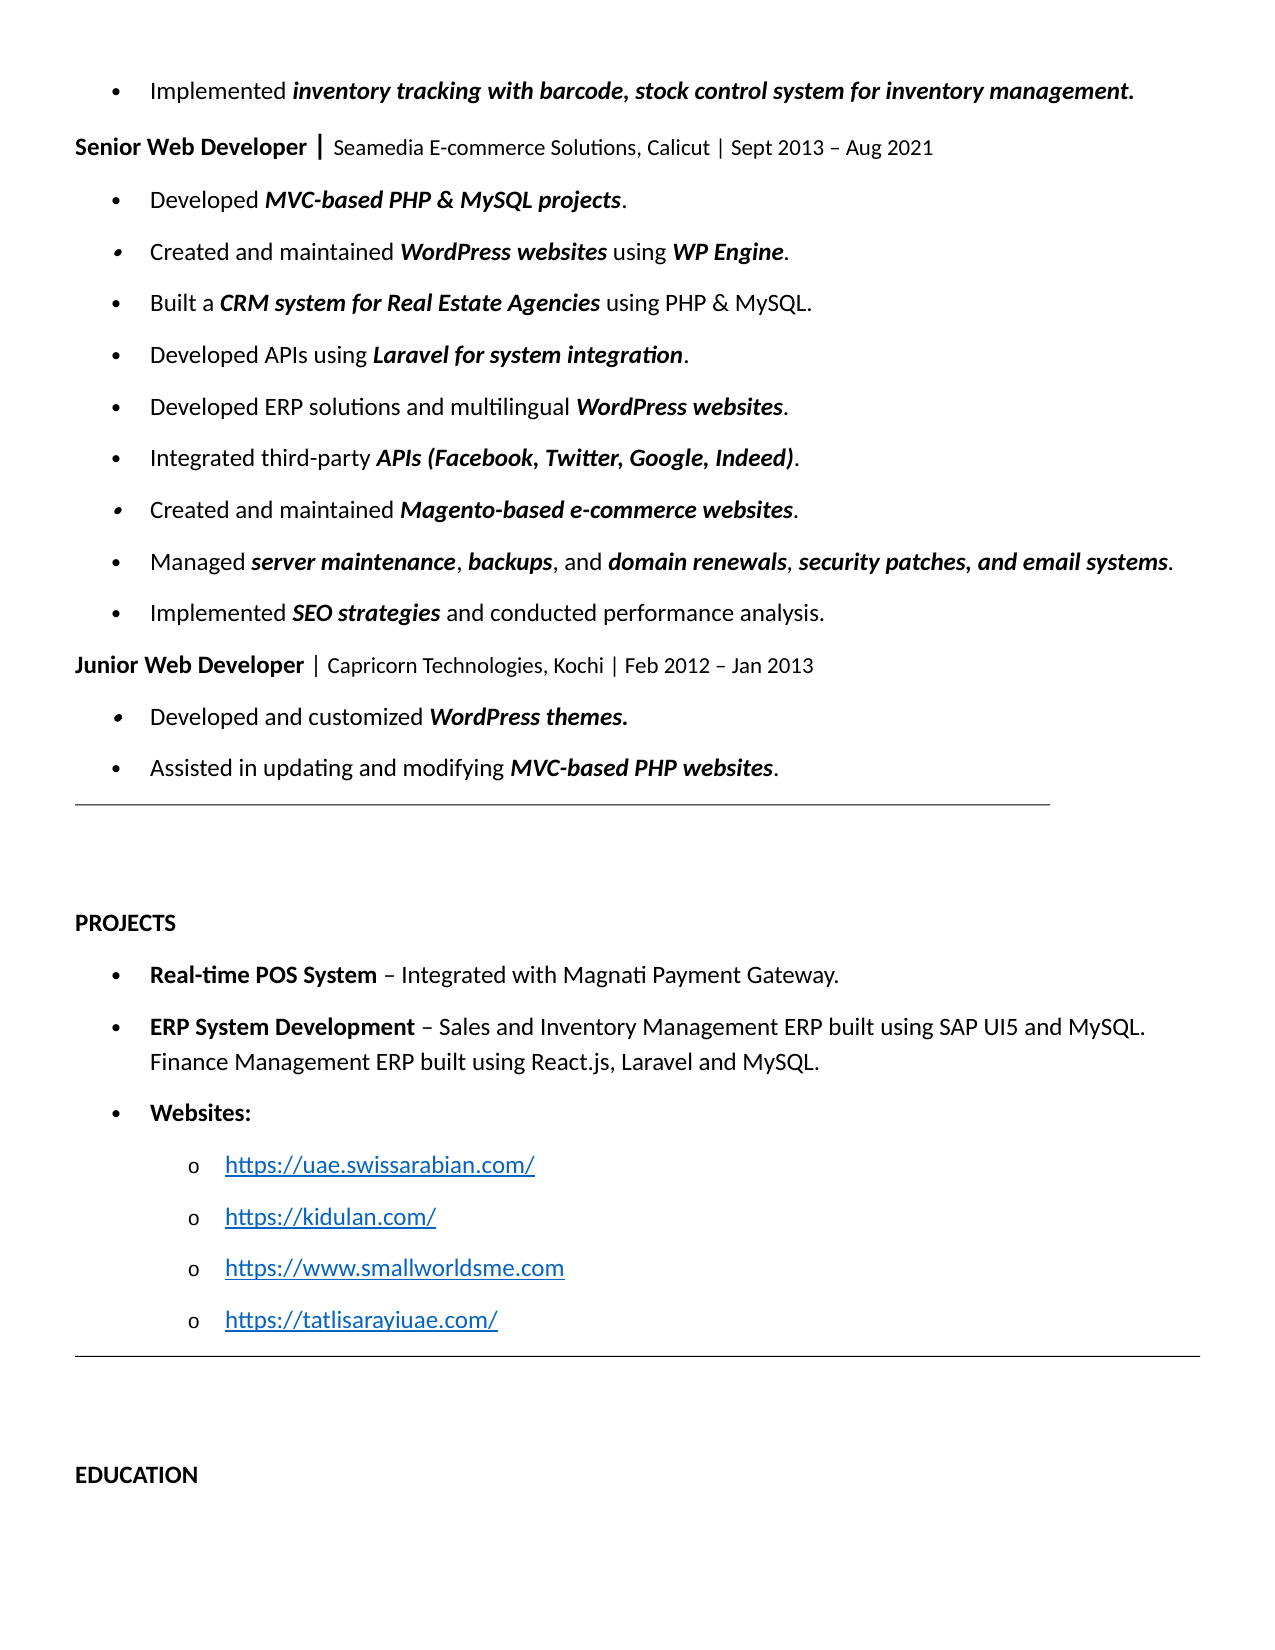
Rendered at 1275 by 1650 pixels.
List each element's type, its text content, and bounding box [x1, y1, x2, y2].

list Created and maintained WordPress websites using WP Engine. [112, 236, 1200, 266]
list Developed and customized WordPress themes. [112, 701, 1200, 731]
list Created and maintained Magento-based e-commerce websites. [112, 494, 1200, 525]
text EDUCATION [75, 1459, 1200, 1490]
list https://tatlisarayiuae.com/ [187, 1304, 1200, 1335]
list Websites: [112, 1098, 1200, 1128]
list Developed ERP solutions and multilingual WordPress websites. [112, 391, 1200, 421]
list Implemented inventory tracking with barcode, stock control system for inventory management. [112, 75, 1200, 106]
list Assisted in updating and modifying MVC-based PHP websites. [112, 753, 1200, 783]
list https://www.smallworldsme.com [187, 1253, 1200, 1283]
list Implemented SEO strategies and conducted performance analysis. [112, 598, 1200, 628]
text Senior Web Developer | Seamedia E-commerce Solutions, Calicut | Sept 2013 – Aug 2021 [75, 127, 1200, 162]
list Built a CRM system for Real Estate Agencies using PHP & MySQL. [112, 288, 1200, 318]
list Developed APIs using Laravel for system integration. [112, 339, 1200, 370]
text Junior Web Developer | Capricorn Technologies, Kochi | Feb 2012 – Jan 2013 [75, 649, 1200, 680]
list Integrated third-party APIs (Facebook, Twitter, Google, Indeed). [112, 443, 1200, 473]
text PROJECTS [75, 908, 1200, 938]
list Real-time POS System – Integrated with Magnati Payment Gateway. [112, 959, 1200, 990]
list https://uae.swissarabian.com/ [187, 1149, 1200, 1180]
list Managed server maintenance, backups, and domain renewals, security patches, and email systems. [112, 546, 1200, 576]
list ERP System Development – Sales and Inventory Management ERP built using SAP UI5 and MySQL. Finance Management ERP built using React.js, Laravel and MySQL. [112, 1011, 1200, 1076]
list Developed MVC-based PHP & MySQL projects. [112, 184, 1200, 215]
list https://kidulan.com/ [187, 1201, 1200, 1231]
